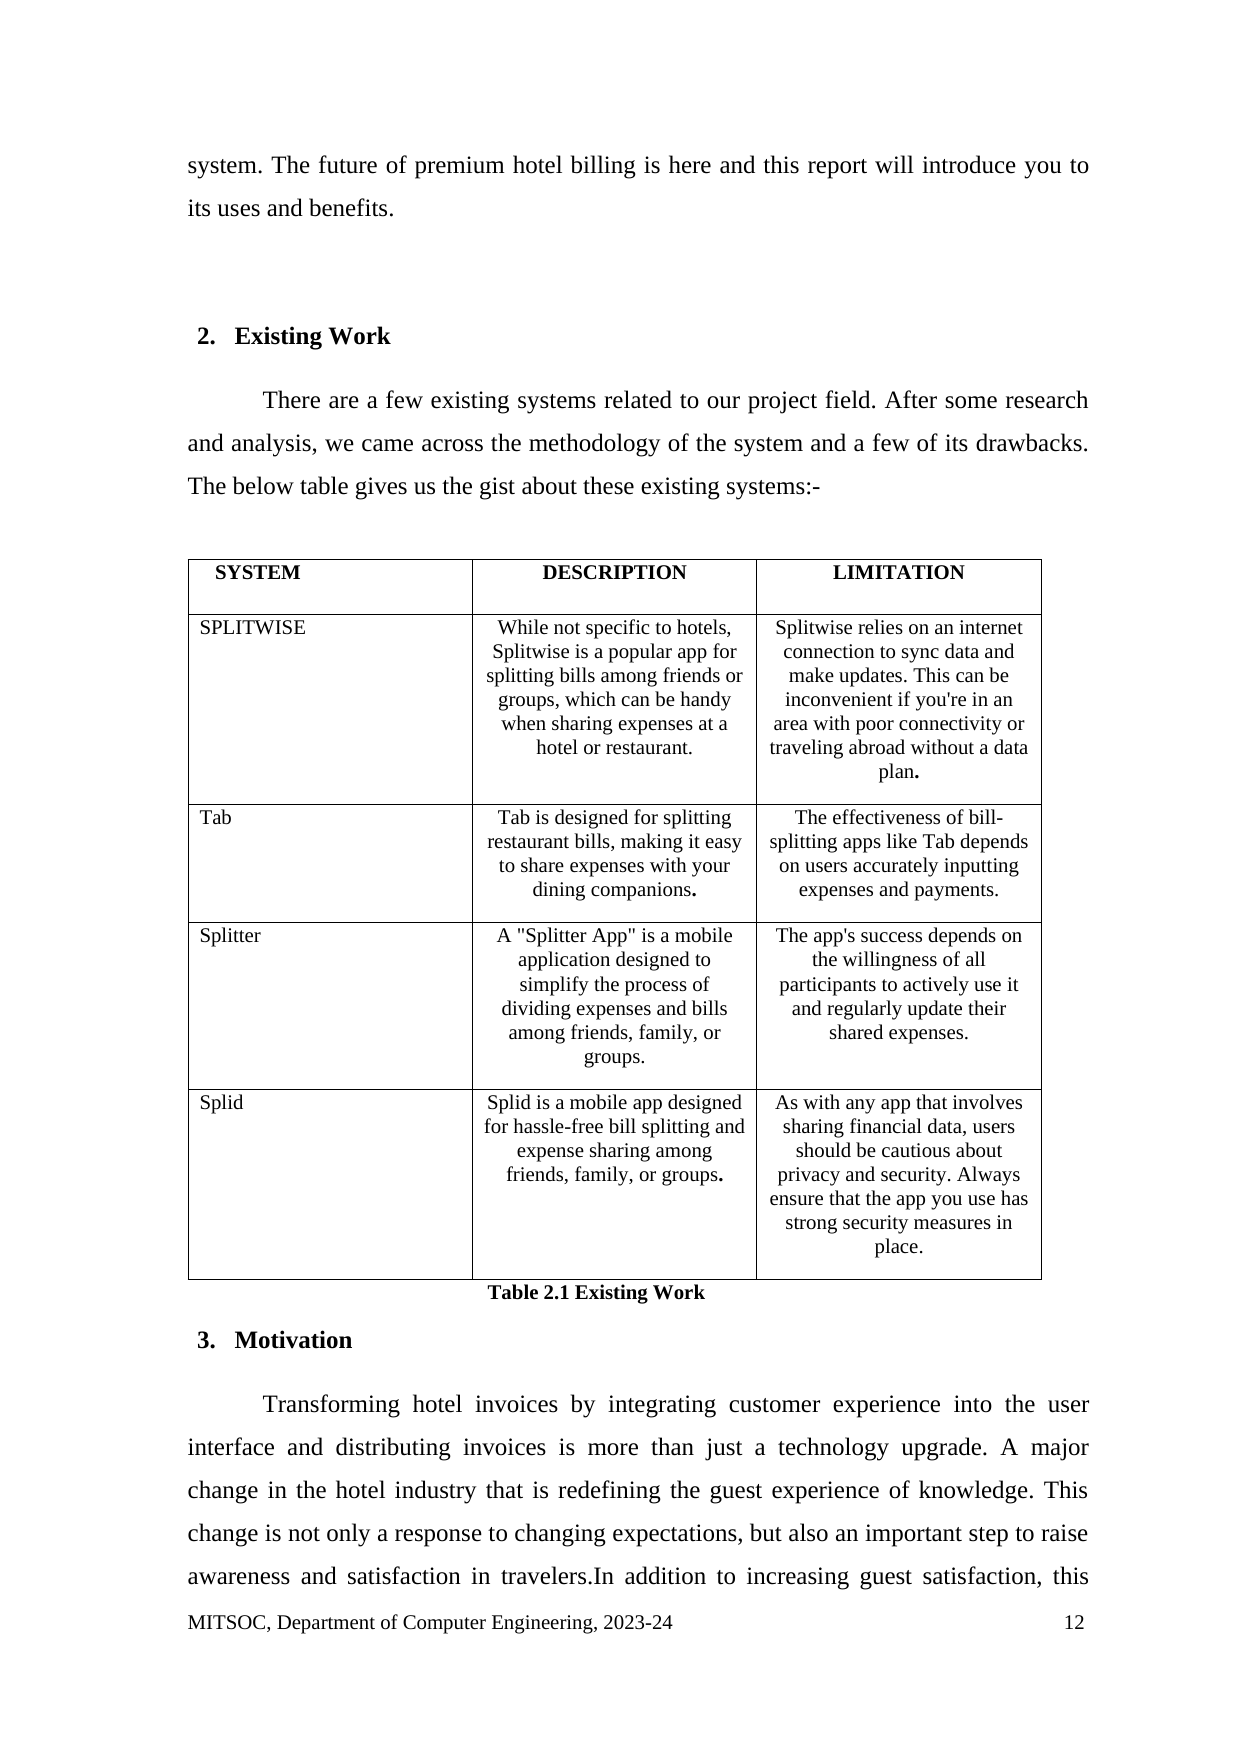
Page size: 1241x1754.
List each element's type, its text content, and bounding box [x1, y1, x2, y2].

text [187, 150, 1090, 222]
table_cell Tab is designed for splitting restaurant bills, making it easy to share expenses with your dining companions. [473, 805, 756, 922]
table_cell Splitter [189, 923, 472, 1088]
table_cell Splid is a mobile app designed for hassle-free bill splitting and expense sharing among friends, family, or groups. [473, 1090, 756, 1279]
table_header DESCRIPTION [473, 560, 756, 614]
table_cell SPLITWISE [189, 615, 472, 804]
text Table 2.1 Existing Work [412, 1280, 1090, 1304]
subtitle Existing Work [197, 321, 1090, 350]
table_cell As with any app that involves sharing financial data, users should be cautious about privacy and security. Always ensure that the app you use has strong security measures in place. [757, 1090, 1041, 1279]
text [187, 1389, 1090, 1590]
subtitle Motivation [197, 1325, 1090, 1353]
table_cell A "Splitter App" is a mobile application designed to simplify the process of dividing expenses and bills among friends, family, or groups. [473, 923, 756, 1088]
table_cell Tab [189, 805, 472, 922]
table_cell The app's success depends on the willingness of all participants to actively use it and regularly update their shared expenses. [757, 923, 1041, 1088]
table_cell Splitwise relies on an internet connection to sync data and make updates. This can be inconvenient if you're in an area with poor connectivity or traveling abroad without a data plan. [757, 615, 1041, 804]
table_cell The effectiveness of bill-splitting apps like Tab depends on users accurately inputting expenses and payments. [757, 805, 1041, 922]
table_header SYSTEM [189, 560, 472, 614]
table_header LIMITATION [757, 560, 1041, 614]
table_cell Splid [189, 1090, 472, 1279]
text There are a few existing systems related to our project field. After some research and analysis, we came across the methodology of the system and a few of its drawbacks. The below table gives us the gist about these existing systems:- [187, 385, 1090, 500]
table_cell While not specific to hotels, Splitwise is a popular app for splitting bills among friends or groups, which can be handy when sharing expenses at a hotel or restaurant. [473, 615, 756, 804]
